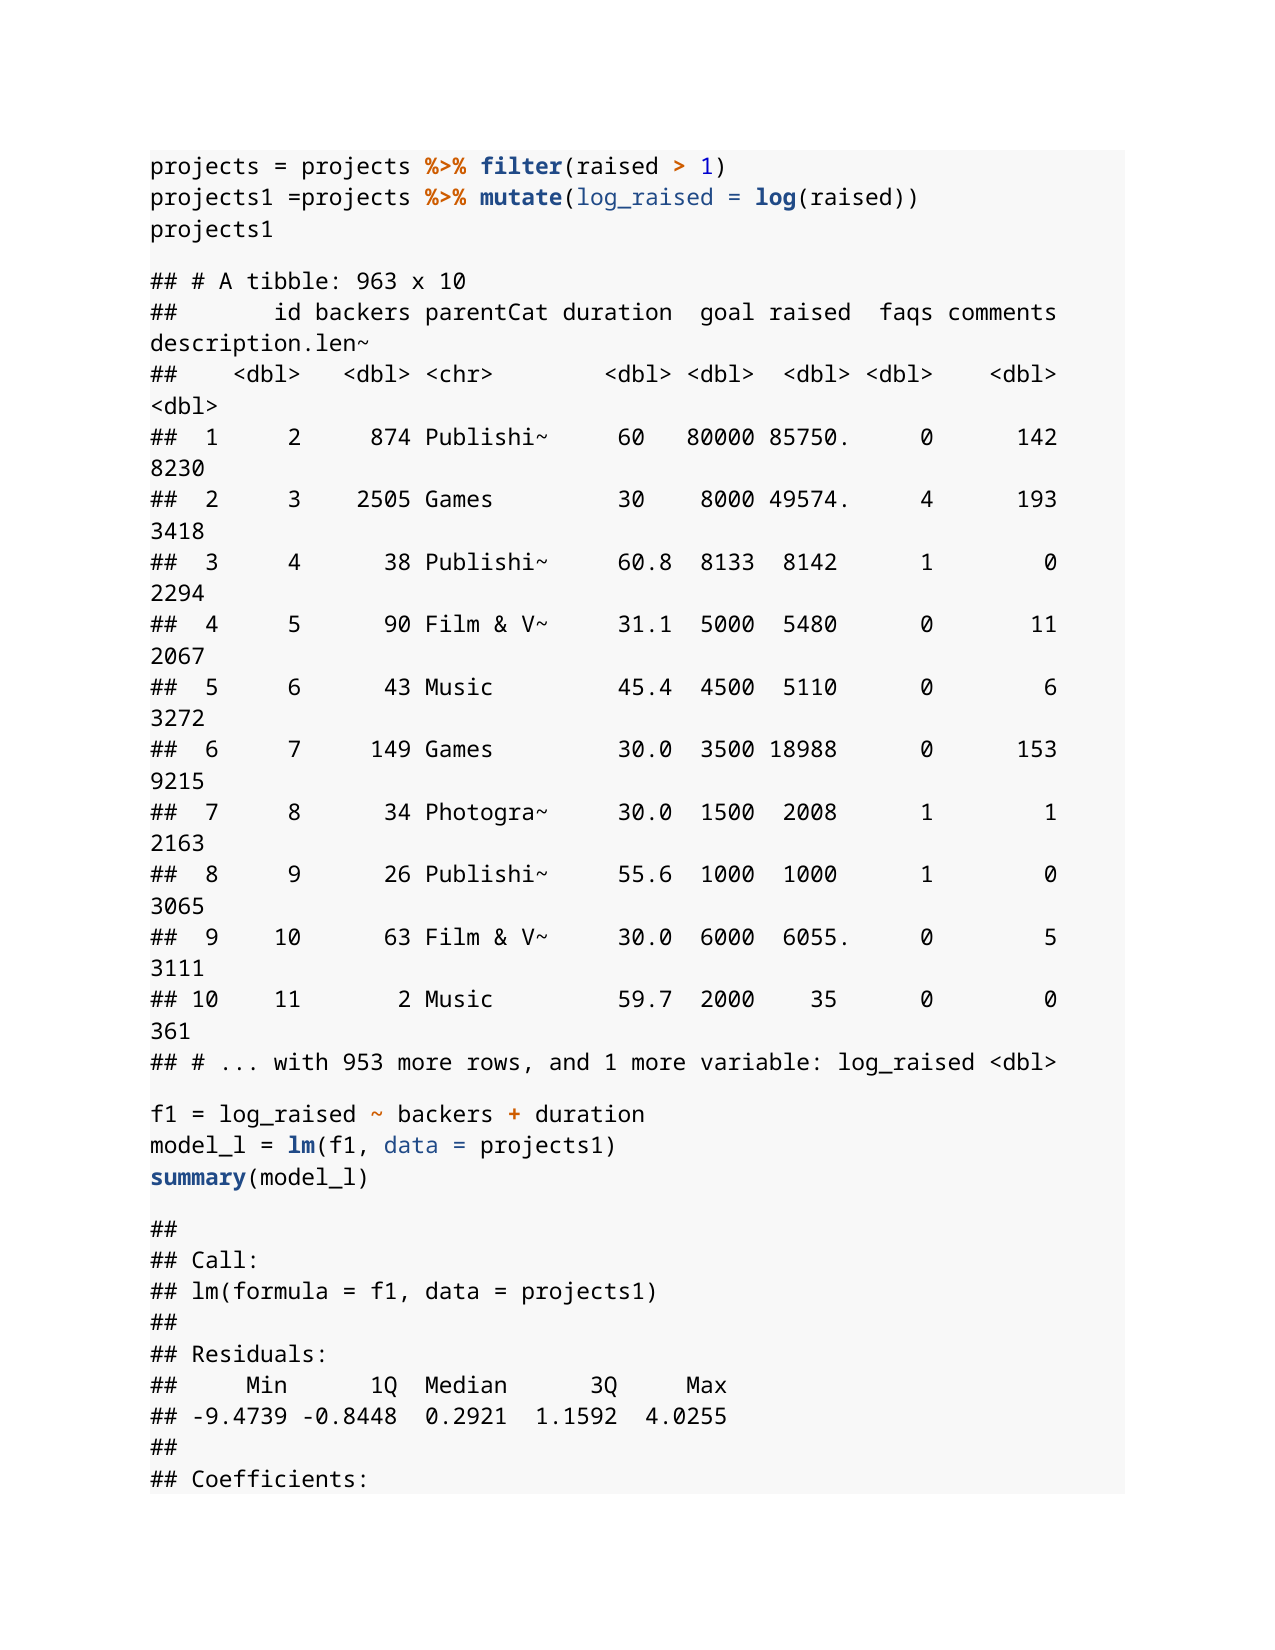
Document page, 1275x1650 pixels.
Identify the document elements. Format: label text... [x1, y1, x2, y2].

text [150, 1212, 1125, 1494]
text f1 = log_raised ~ backers + duration model_l = lm(f1, data = projects1) summary(model_l) [370, 1098, 1125, 1192]
text projects = projects %>% filter(raised > 1) projects1 =projects %>% mutate(log_raised = log(raised)) projects1 [150, 150, 1125, 244]
text ## # A tibble: 963 x 10 ## id backers parentCat duration goal raised faqs comments description.len~ ## <dbl> <dbl> <chr> <dbl> <dbl> <dbl> <dbl> <dbl> <dbl> ## 1 2 874 Publishi~ 60 80000 85750. 0 142 8230 ## 2 3 2505 Games 30 8000 49574. 4 193 3418 ## 3 4 38 Publishi~ 60.8 8133 8142 1 0 2294 ## 4 5 90 Film & V~ 31.1 5000 5480 0 11 2067 ## 5 6 43 Music 45.4 4500 5110 0 6 3272 ## 6 7 149 Games 30.0 3500 18988 0 153 9215 ## 7 8 34 Photogra~ 30.0 1500 2008 1 1 2163 ## 8 9 26 Publishi~ 55.6 1000 1000 1 0 3065 ## 9 10 63 Film & V~ 30.0 6000 6055. 0 5 3111 ## 10 11 2 Music 59.7 2000 35 0 0 361 ## # ... with 953 more rows, and 1 more variable: log_raised <dbl> [150, 264, 1125, 1077]
